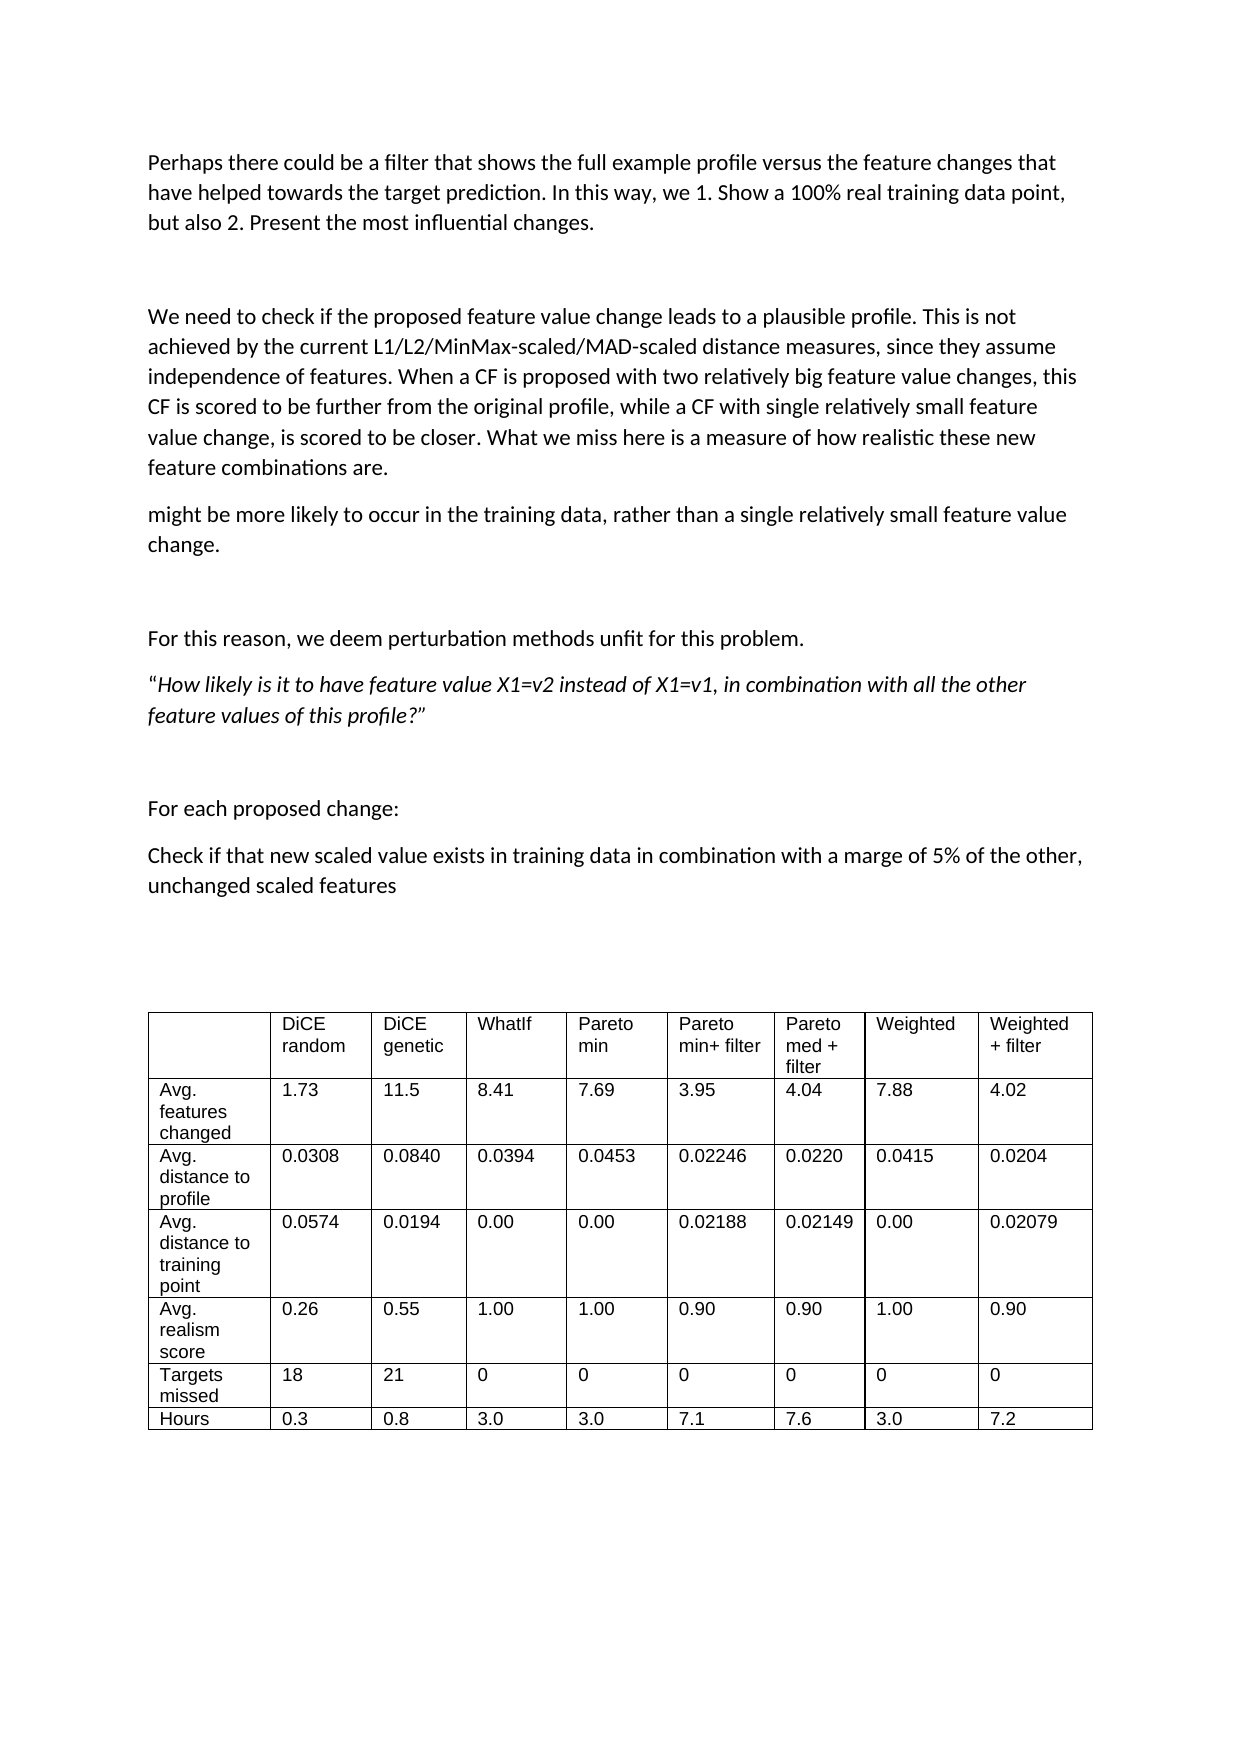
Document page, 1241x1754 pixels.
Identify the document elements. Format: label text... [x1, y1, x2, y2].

text For this reason, we deem perturbation methods unfit for this problem. [148, 624, 1093, 652]
table_cell 21 [372, 1364, 466, 1407]
table_header Pareto med + filter [775, 1013, 864, 1078]
table_cell 0 [866, 1364, 978, 1407]
table_header Pareto min [567, 1013, 667, 1078]
text might be more likely to occur in the training data, rather than a single relatively small feature value change. [148, 500, 1093, 558]
table_cell 0 [668, 1364, 774, 1407]
table_cell 0.90 [775, 1298, 864, 1362]
table_cell 8.41 [467, 1079, 566, 1144]
table_cell 1.00 [567, 1298, 667, 1362]
table_cell 0.55 [372, 1298, 466, 1362]
table_cell 1.73 [271, 1079, 371, 1144]
table_cell 0.26 [271, 1298, 371, 1362]
table_cell 0.02246 [668, 1145, 774, 1209]
table_cell 0 [467, 1364, 566, 1407]
table_cell 7.1 [668, 1408, 774, 1429]
table_cell Hours [149, 1408, 270, 1429]
table_cell 11.5 [372, 1079, 466, 1144]
table_cell 18 [271, 1364, 371, 1407]
table_cell 4.02 [979, 1079, 1092, 1144]
table_cell 0 [775, 1364, 864, 1407]
table_cell 0.0453 [567, 1145, 667, 1209]
text We need to check if the proposed feature value change leads to a plausible profile. This is not achieved by the current L1/L2/MinMax-scaled/MAD-scaled distance measures, since they assume independence of features. When a CF is proposed with two relatively big feature value changes, this CF is scored to be further from the original profile, while a CF with single relatively small feature value change, is scored to be closer. What we miss here is a measure of how realistic these new feature combinations are. [148, 302, 1093, 481]
text Perhaps there could be a filter that shows the full example profile versus the feature changes that have helped towards the target prediction. In this way, we 1. Show a 100% real training data point, but also 2. Present the most influential changes. [148, 148, 1093, 236]
table_cell 0.02149 [775, 1210, 864, 1297]
table_cell 0.0220 [775, 1145, 864, 1209]
table_cell 0.00 [467, 1210, 566, 1297]
table_cell 0.02188 [668, 1210, 774, 1297]
table_cell 3.0 [467, 1408, 566, 1429]
table_cell 0.0574 [271, 1210, 371, 1297]
table_cell Avg. features changed [149, 1079, 270, 1144]
table_cell 0 [567, 1364, 667, 1407]
table_cell 4.04 [775, 1079, 864, 1144]
table_header DiCE random [271, 1013, 371, 1078]
table_cell 3.0 [567, 1408, 667, 1429]
table_cell 0.00 [567, 1210, 667, 1297]
table_cell 0.90 [979, 1298, 1092, 1362]
table_cell 0.0394 [467, 1145, 566, 1209]
table_cell Avg. realism score [149, 1298, 270, 1362]
table_cell 7.69 [567, 1079, 667, 1144]
table_cell 1.00 [467, 1298, 566, 1362]
table_cell 0.0308 [271, 1145, 371, 1209]
text “How likely is it to have feature value X1=v2 instead of X1=v1, in combination with all the other feature values of this profile?” [148, 671, 1093, 729]
table_cell 3.0 [866, 1408, 978, 1429]
table_header Weighted [866, 1013, 978, 1078]
table_header DiCE genetic [372, 1013, 466, 1078]
table_cell Avg. distance to profile [149, 1145, 270, 1209]
table_cell 0.0204 [979, 1145, 1092, 1209]
table_header Weighted + filter [979, 1013, 1092, 1078]
table_header WhatIf [467, 1013, 566, 1078]
text Check if that new scaled value exists in training data in combination with a marge of 5% of the other, unchanged scaled features [148, 841, 1093, 899]
table_cell Avg. distance to training point [149, 1210, 270, 1297]
table_cell 1.00 [866, 1298, 978, 1362]
table_cell 0.00 [866, 1210, 978, 1297]
table_header Pareto min+ filter [668, 1013, 774, 1078]
table_cell 7.6 [775, 1408, 864, 1429]
table_cell 7.88 [866, 1079, 978, 1144]
table_cell 0.0194 [372, 1210, 466, 1297]
table_cell 0.0415 [866, 1145, 978, 1209]
table_cell 0.8 [372, 1408, 466, 1429]
table_cell 7.2 [979, 1408, 1092, 1429]
table_cell 3.95 [668, 1079, 774, 1144]
text For each proposed change: [148, 794, 1093, 822]
table_cell 0.0840 [372, 1145, 466, 1209]
table_cell 0.02079 [979, 1210, 1092, 1297]
table_cell 0 [979, 1364, 1092, 1407]
table_cell 0.90 [668, 1298, 774, 1362]
table_cell 0.3 [271, 1408, 371, 1429]
table_header [149, 1013, 270, 1078]
table_cell Targets missed [149, 1364, 270, 1407]
